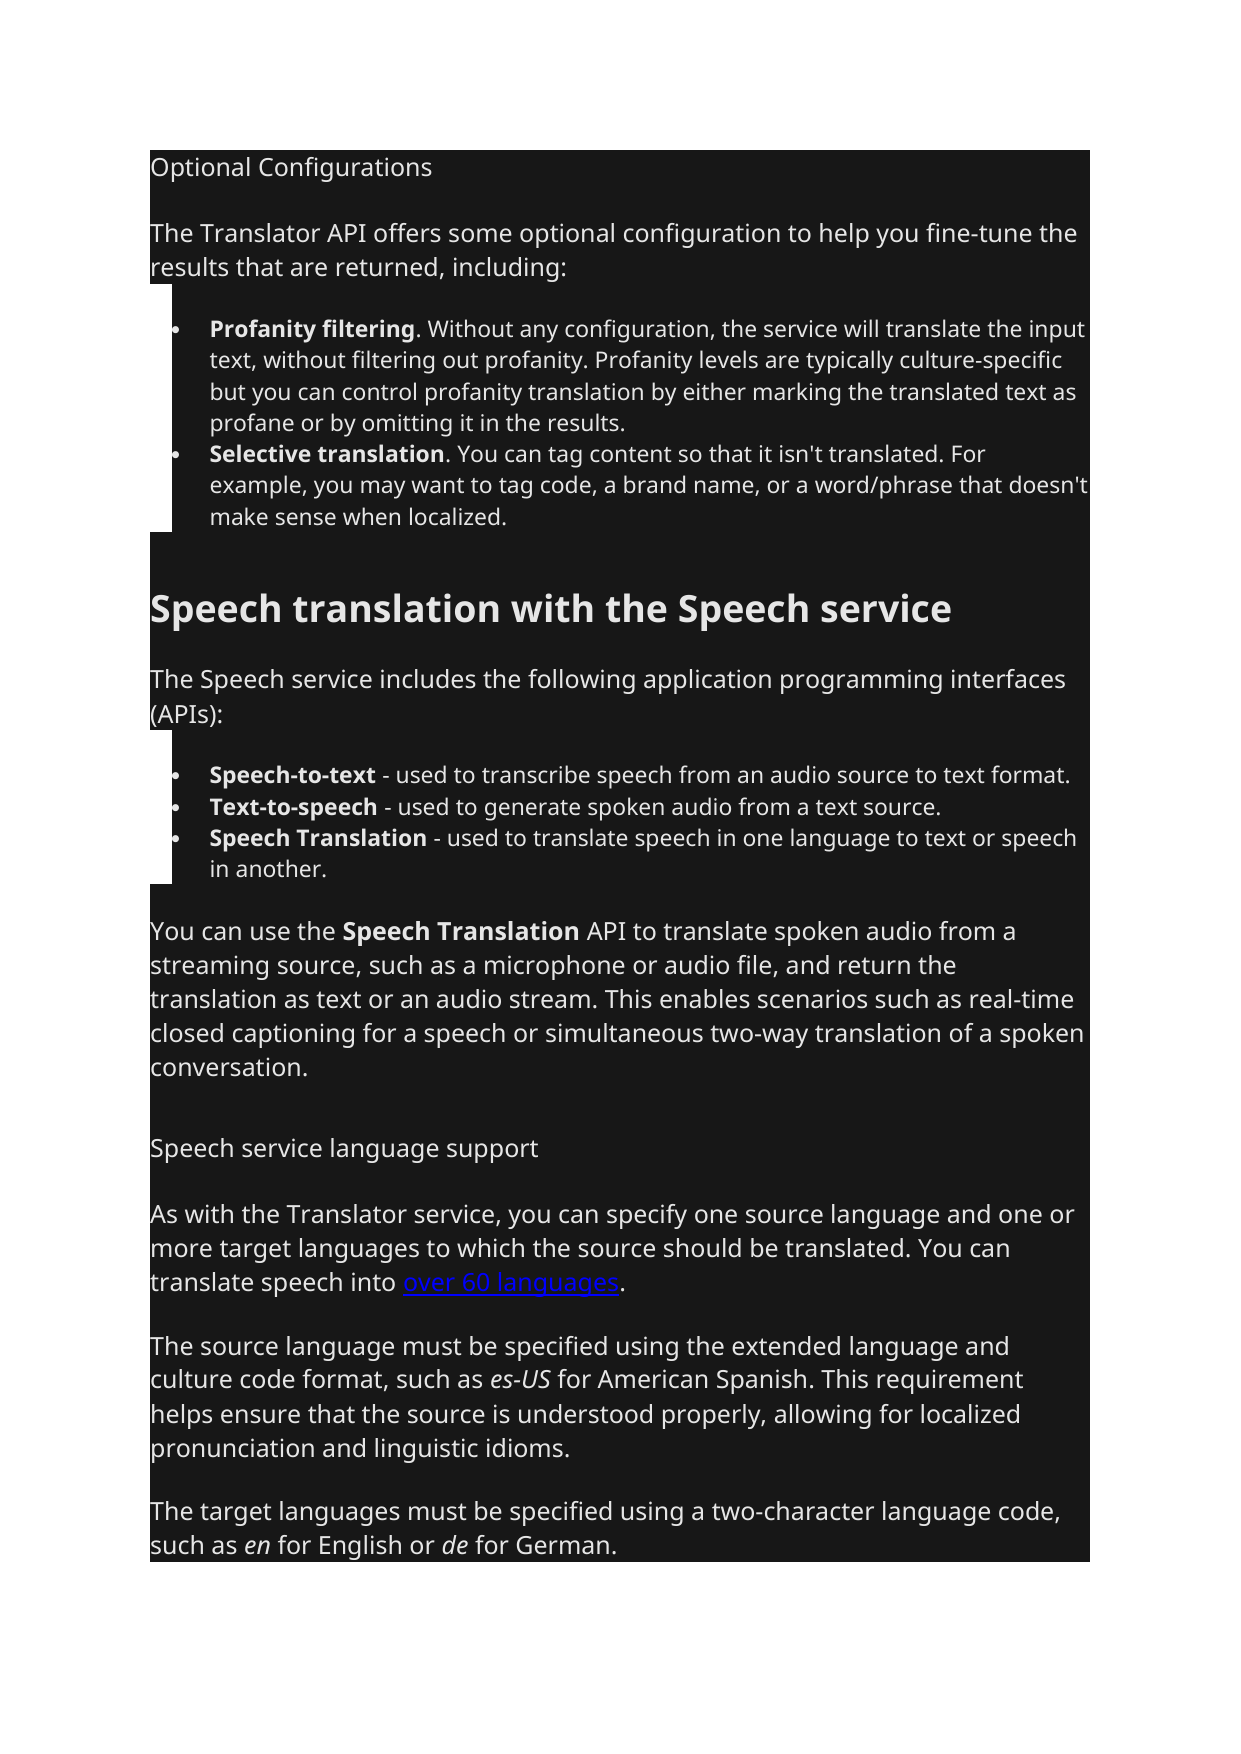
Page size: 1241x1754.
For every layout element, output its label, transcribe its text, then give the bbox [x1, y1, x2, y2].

list Speech-to-text - used to transcribe speech from an audio source to text format. [172, 759, 1090, 791]
text The target languages must be specified using a two-character language code, such as en for English or de for German. [150, 1493, 1090, 1562]
subtitle Speech translation with the Speech service [150, 582, 1090, 633]
list Profanity filtering. Without any configuration, the service will translate the input text, without filtering out profanity. Profanity levels are typically culture-specific but you can control profanity translation by either marking the translated text as profane or by omitting it in the results. [172, 313, 1090, 438]
subtitle Speech service language support [150, 1131, 1090, 1165]
text As with the Translator service, you can specify one source language and one or more target languages to which the source should be translated. You can translate speech into over 60 languages. [150, 1197, 1090, 1299]
list Selective translation. You can tag content so that it isn't translated. For example, you may want to tag code, a brand name, or a word/phrase that doesn't make sense when localized. [172, 438, 1090, 532]
text The Translator API offers some optional configuration to help you fine-tune the results that are returned, including: [150, 216, 1090, 284]
list Speech Translation - used to translate speech in one language to text or speech in another. [172, 822, 1090, 884]
subtitle Optional Configurations [150, 150, 1090, 184]
text The Speech service includes the following application programming interfaces (APIs): [150, 662, 1090, 730]
list Text-to-speech - used to generate spoken audio from a text source. [172, 791, 1090, 822]
text You can use the Speech Translation API to translate spoken audio from a streaming source, such as a microphone or audio file, and return the translation as text or an audio stream. This enables scenarios such as real-time closed captioning for a speech or simultaneous two-way translation of a spoken conversation. [150, 914, 1090, 1084]
text The source language must be specified using the extended language and culture code format, such as es-US for American Spanish. This requirement helps ensure that the source is understood properly, allowing for localized pronunciation and linguistic idioms. [150, 1328, 1090, 1464]
